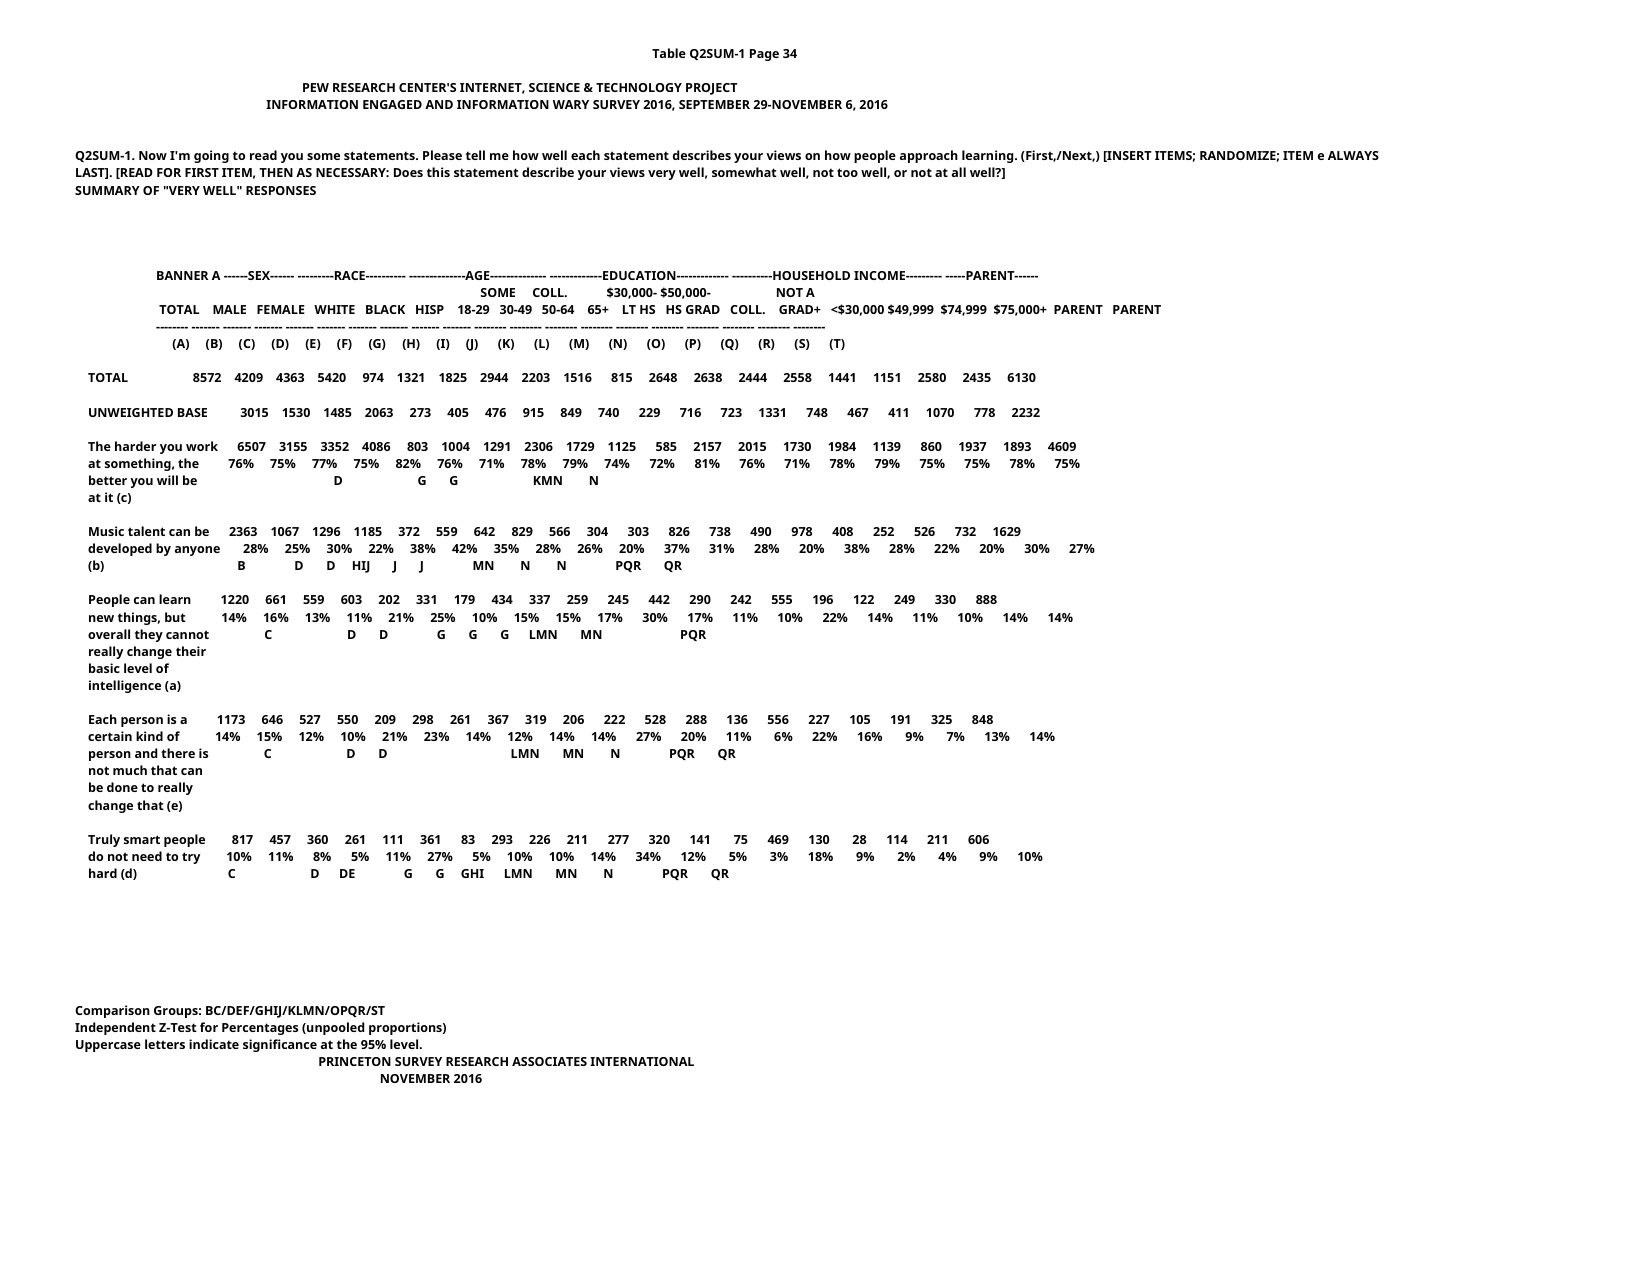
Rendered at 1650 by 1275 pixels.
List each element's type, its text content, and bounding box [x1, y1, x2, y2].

text UNWEIGHTED BASE 3015 1530 1485 2063 273 405 476 915 849 740 229 716 723 1331 748 467 411 1070 778 2232 [75, 404, 1612, 421]
text overall they cannot C D D G G G LMN MN PQR [75, 626, 1612, 643]
text Table Q2SUM-1 Page 34 [75, 45, 1612, 62]
text LAST]. [READ FOR FIRST ITEM, THEN AS NECESSARY: Does this statement describe your views very well, somewhat well, not too well, or not at all well?] [75, 164, 1612, 182]
text Each person is a 1173 646 527 550 209 298 261 367 319 206 222 528 288 136 556 227 105 191 325 848 [75, 711, 1612, 728]
text do not need to try 10% 11% 8% 5% 11% 27% 5% 10% 10% 14% 34% 12% 5% 3% 18% 9% 2% 4% 9% 10% [75, 848, 1612, 865]
text TOTAL MALE FEMALE WHITE BLACK HISP 18-29 30-49 50-64 65+ LT HS HS GRAD COLL. GRAD+ <$30,000 $49,999 $74,999 $75,000+ PARENT PARENT [75, 301, 1612, 318]
text basic level of [75, 660, 1612, 677]
text SOME COLL. $30,000- $50,000- NOT A [75, 284, 1612, 301]
text TOTAL 8572 4209 4363 5420 974 1321 1825 2944 2203 1516 815 2648 2638 2444 2558 1441 1151 2580 2435 6130 [75, 369, 1612, 387]
text better you will be D G G KMN N [75, 472, 1612, 489]
text BANNER A ------SEX------ ---------RACE---------- --------------AGE-------------- -------------EDUCATION------------- ----------HOUSEHOLD INCOME--------- -----PARENT------ [75, 267, 1612, 284]
text person and there is C D D LMN MN N PQR QR [75, 745, 1612, 762]
text PEW RESEARCH CENTER'S INTERNET, SCIENCE & TECHNOLOGY PROJECT [75, 79, 1612, 96]
text Music talent can be 2363 1067 1296 1185 372 559 642 829 566 304 303 826 738 490 978 408 252 526 732 1629 [75, 523, 1612, 540]
text Uppercase letters indicate significance at the 95% level. [75, 1036, 1612, 1053]
text not much that can [75, 762, 1612, 779]
text INFORMATION ENGAGED AND INFORMATION WARY SURVEY 2016, SEPTEMBER 29-NOVEMBER 6, 2016 [75, 96, 1612, 113]
text developed by anyone 28% 25% 30% 22% 38% 42% 35% 28% 26% 20% 37% 31% 28% 20% 38% 28% 22% 20% 30% 27% [75, 540, 1612, 557]
text really change their [75, 643, 1612, 660]
text The harder you work 6507 3155 3352 4086 803 1004 1291 2306 1729 1125 585 2157 2015 1730 1984 1139 860 1937 1893 4609 [75, 438, 1612, 455]
text be done to really [75, 779, 1612, 797]
text NOVEMBER 2016 [75, 1070, 1612, 1087]
text Q2SUM-1. Now I'm going to read you some statements. Please tell me how well each statement describes your views on how people approach learning. (First,/Next,) [INSERT ITEMS; RANDOMIZE; ITEM e ALWAYS [75, 147, 1612, 164]
text change that (e) [75, 797, 1612, 814]
text Truly smart people 817 457 360 261 111 361 83 293 226 211 277 320 141 75 469 130 28 114 211 606 [75, 831, 1612, 848]
text People can learn 1220 661 559 603 202 331 179 434 337 259 245 442 290 242 555 196 122 249 330 888 [75, 592, 1612, 609]
text hard (d) C D DE G G GHI LMN MN N PQR QR [75, 865, 1612, 882]
text (A) (B) (C) (D) (E) (F) (G) (H) (I) (J) (K) (L) (M) (N) (O) (P) (Q) (R) (S) (T) [75, 335, 1612, 352]
text new things, but 14% 16% 13% 11% 21% 25% 10% 15% 15% 17% 30% 17% 11% 10% 22% 14% 11% 10% 14% 14% [75, 609, 1612, 626]
text at it (c) [75, 489, 1612, 506]
text (b) B D D HIJ J J MN N N PQR QR [75, 557, 1612, 574]
text PRINCETON SURVEY RESEARCH ASSOCIATES INTERNATIONAL [75, 1053, 1612, 1070]
text Independent Z-Test for Percentages (unpooled proportions) [75, 1019, 1612, 1036]
text intelligence (a) [75, 677, 1612, 694]
text Comparison Groups: BC/DEF/GHIJ/KLMN/OPQR/ST [75, 1002, 1612, 1019]
text certain kind of 14% 15% 12% 10% 21% 23% 14% 12% 14% 14% 27% 20% 11% 6% 22% 16% 9% 7% 13% 14% [75, 728, 1612, 745]
text SUMMARY OF "VERY WELL" RESPONSES [75, 182, 1612, 199]
text at something, the 76% 75% 77% 75% 82% 76% 71% 78% 79% 74% 72% 81% 76% 71% 78% 79% 75% 75% 78% 75% [75, 455, 1612, 472]
text -------- ------- ------- ------- ------- ------- ------- ------- ------- ------- -------- -------- -------- -------- -------- -------- -------- -------- -------- -------- [75, 318, 1612, 335]
